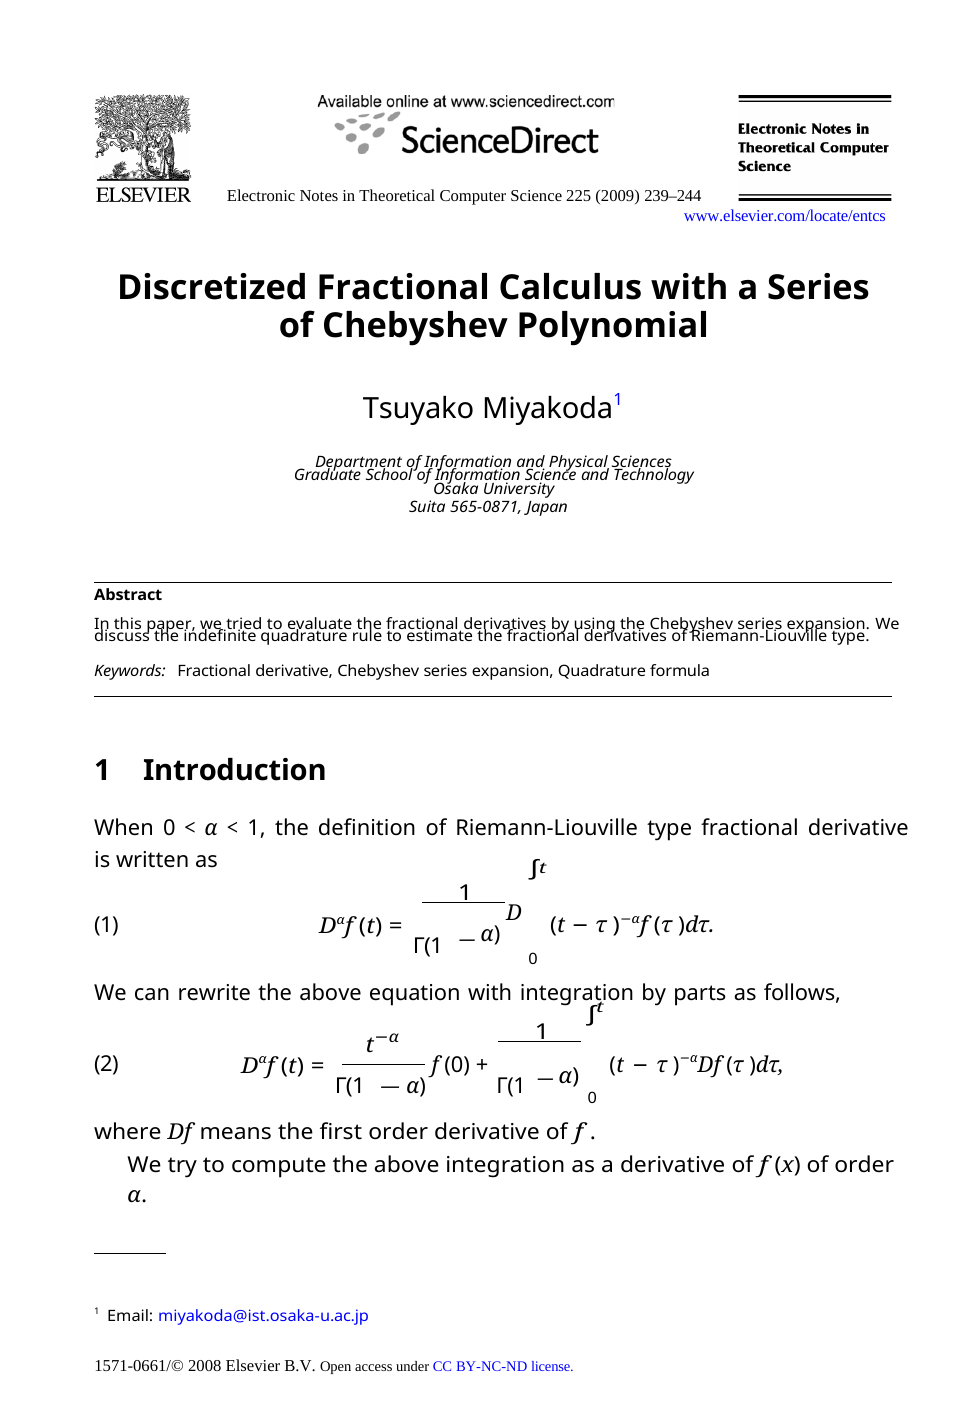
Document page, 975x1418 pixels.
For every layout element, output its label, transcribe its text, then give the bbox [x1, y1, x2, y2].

text 1571-0661/© 2008 Elsevier B.V. Open access under CC BY-NC-ND license. [94, 1356, 910, 1375]
title Discretized Fractional Calculus with a Series of Chebyshev Polynomial [99, 268, 888, 348]
text Suita 565-0871, Japan [99, 499, 878, 516]
text 1 ∫t [498, 1016, 910, 1045]
text α) [558, 1065, 598, 1088]
picture [94, 94, 192, 202]
picture [317, 95, 615, 154]
text Dαf (t) = Γ(1 [241, 1050, 375, 1099]
picture [738, 95, 892, 201]
text where Df means the first order derivative of f . [94, 1116, 910, 1146]
text We can rewrite the above equation with integration by parts as follows, [94, 977, 910, 1007]
text Abstract [94, 584, 910, 605]
text t−α [71, 1030, 399, 1046]
text 1 Email: miyakoda@ist.osaka-u.ac.jp [94, 1304, 910, 1326]
text We try to compute the above integration as a derivative of f (x) of order α. [127, 1149, 910, 1209]
text (t − τ )−αDf (τ )dτ, [609, 1049, 910, 1079]
text 1 ∫t [71, 877, 898, 907]
text www.elsevier.com/locate/entcs [683, 206, 910, 225]
text (1) [94, 909, 126, 938]
text 0 [457, 949, 538, 968]
subtitle Introduction [94, 749, 910, 789]
text (2) [94, 1048, 126, 1078]
text In this paper, we tried to evaluate the fractional derivatives by using the Chebyshev series expansion. We discuss the indefinite quadrature rule to estimate the fractional derivatives of Riemann-Liouville type. [94, 618, 910, 646]
text — α) f (0) + Γ(1 [380, 1049, 532, 1100]
text Keywords: Fractional derivative, Chebyshev series expansion, Quadrature formula [94, 660, 910, 681]
text (t − τ )−αf (τ )dτ. [550, 909, 910, 939]
text When 0 < α < 1, the definition of Riemann-Liouville type fractional derivative is written as [94, 812, 910, 874]
text 0 [536, 1088, 598, 1108]
text Department of Information and Physical Sciences Graduate School of Information Science and Technology Osaka University [281, 456, 706, 499]
text Tsuyako Miyakoda1 [99, 388, 886, 427]
text α) D [480, 910, 538, 949]
text Electronic Notes in Theoretical Computer Science 225 (2009) 239–244 [227, 186, 910, 205]
text Dαf (t) = Γ(1 [319, 911, 453, 960]
